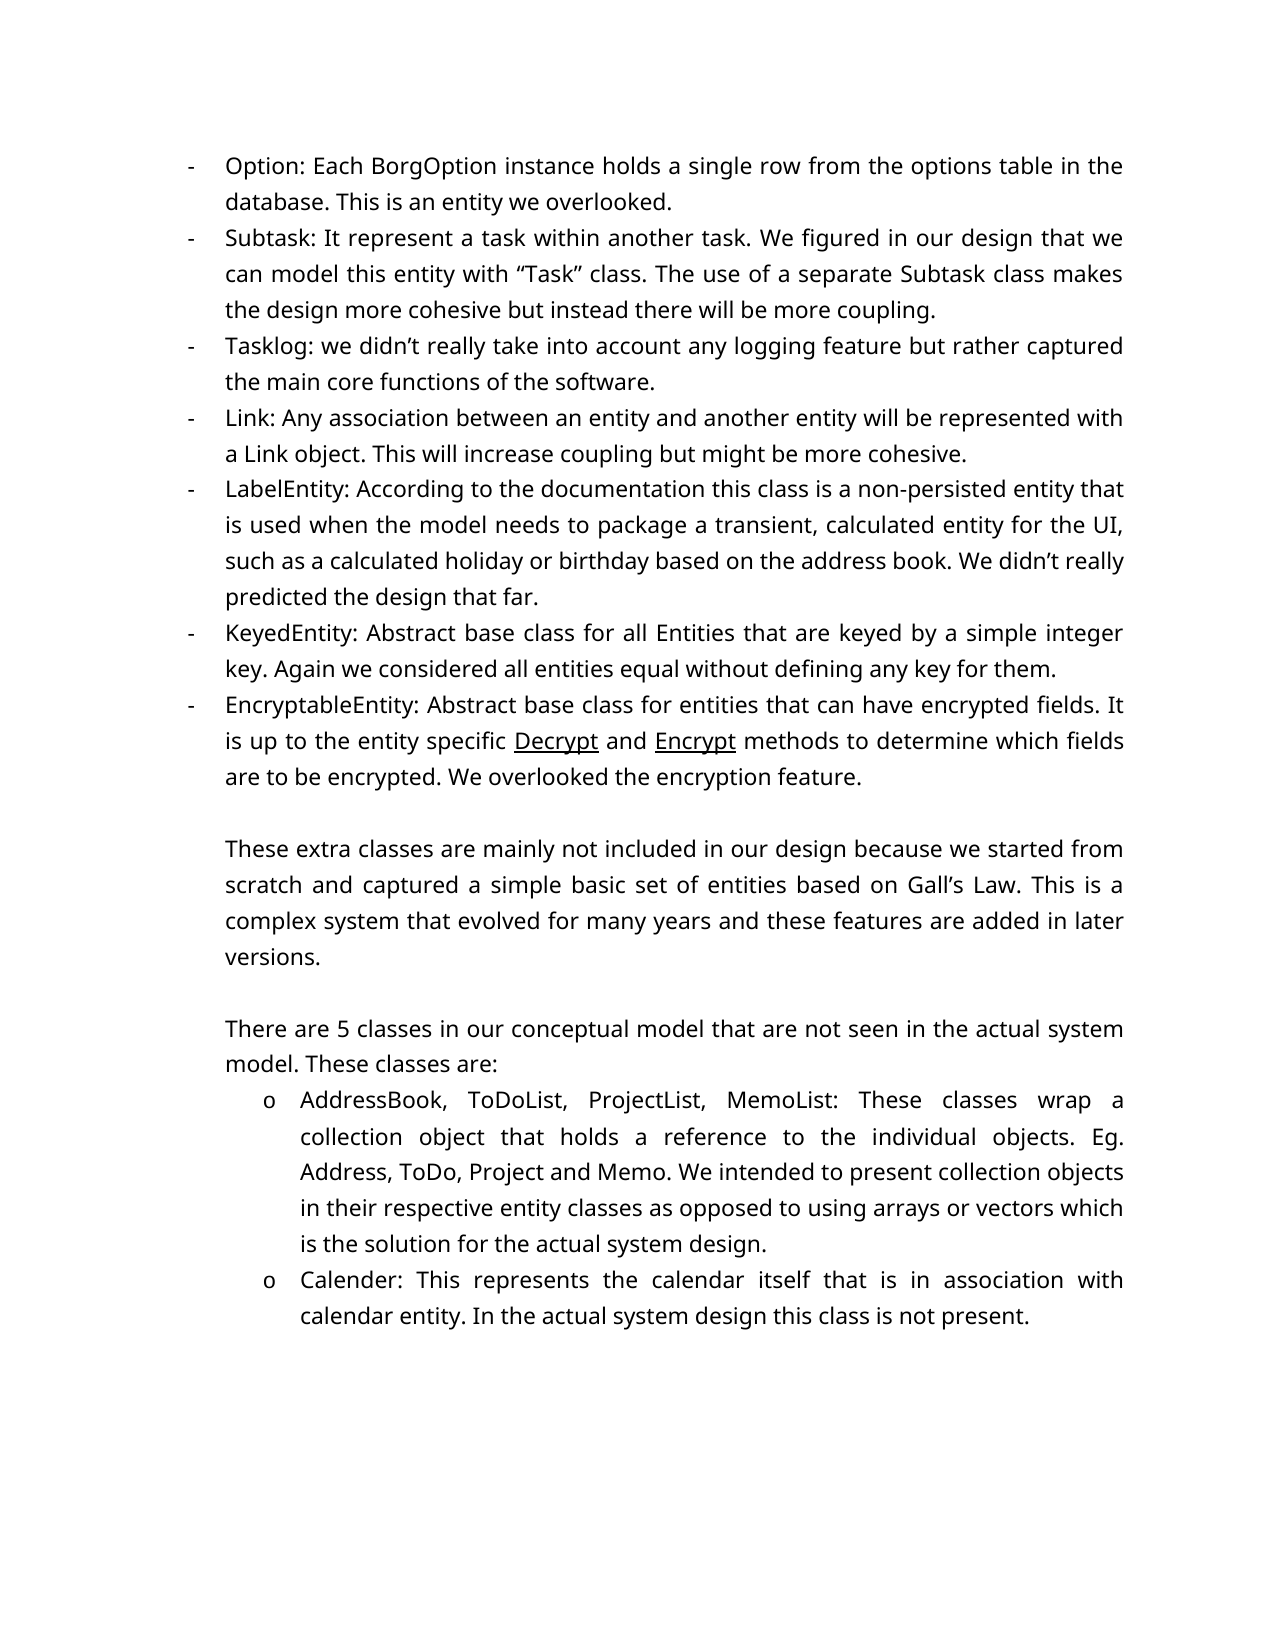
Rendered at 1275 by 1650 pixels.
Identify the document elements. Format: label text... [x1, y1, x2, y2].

list Option: Each BorgOption instance holds a single row from the options table in the database. This is an entity we overlooked. [187, 150, 1125, 217]
list KeyedEntity: Abstract base class for all Entities that are keyed by a simple integer key. Again we considered all entities equal without defining any key for them. [187, 617, 1125, 684]
list Tasklog: we didn’t really take into account any logging feature but rather captured the main core functions of the software. [187, 330, 1125, 397]
list There are 5 classes in our conceptual model that are not seen in the actual system model. These classes are: [225, 1012, 1125, 1080]
list Calender: This represents the calendar itself that is in association with calendar entity. In the actual system design this class is not present. [262, 1264, 1125, 1331]
list Link: Any association between an entity and another entity will be represented with a Link object. This will increase coupling but might be more cohesive. [187, 402, 1125, 469]
list These extra classes are mainly not included in our design because we started from scratch and captured a simple basic set of entities based on Gall’s Law. This is a complex system that evolved for many years and these features are added in later versions. [225, 833, 1125, 972]
list Subtask: It represent a task within another task. We figured in our design that we can model this entity with “Task” class. The use of a separate Subtask class makes the design more cohesive but instead there will be more coupling. [187, 222, 1125, 325]
list AddressBook, ToDoList, ProjectList, MemoList: These classes wrap a collection object that holds a reference to the individual objects. Eg. Address, ToDo, Project and Memo. We intended to present collection objects in their respective entity classes as opposed to using arrays or vectors which is the solution for the actual system design. [262, 1084, 1125, 1259]
list EncryptableEntity: Abstract base class for entities that can have encrypted fields. It is up to the entity specific Decrypt and Encrypt methods to determine which fields are to be encrypted. We overlooked the encryption feature. [187, 689, 1125, 792]
list LabelEntity: According to the documentation this class is a non-persisted entity that is used when the model needs to package a transient, calculated entity for the UI, such as a calculated holiday or birthday based on the address book. We didn’t really predicted the design that far. [187, 473, 1125, 612]
